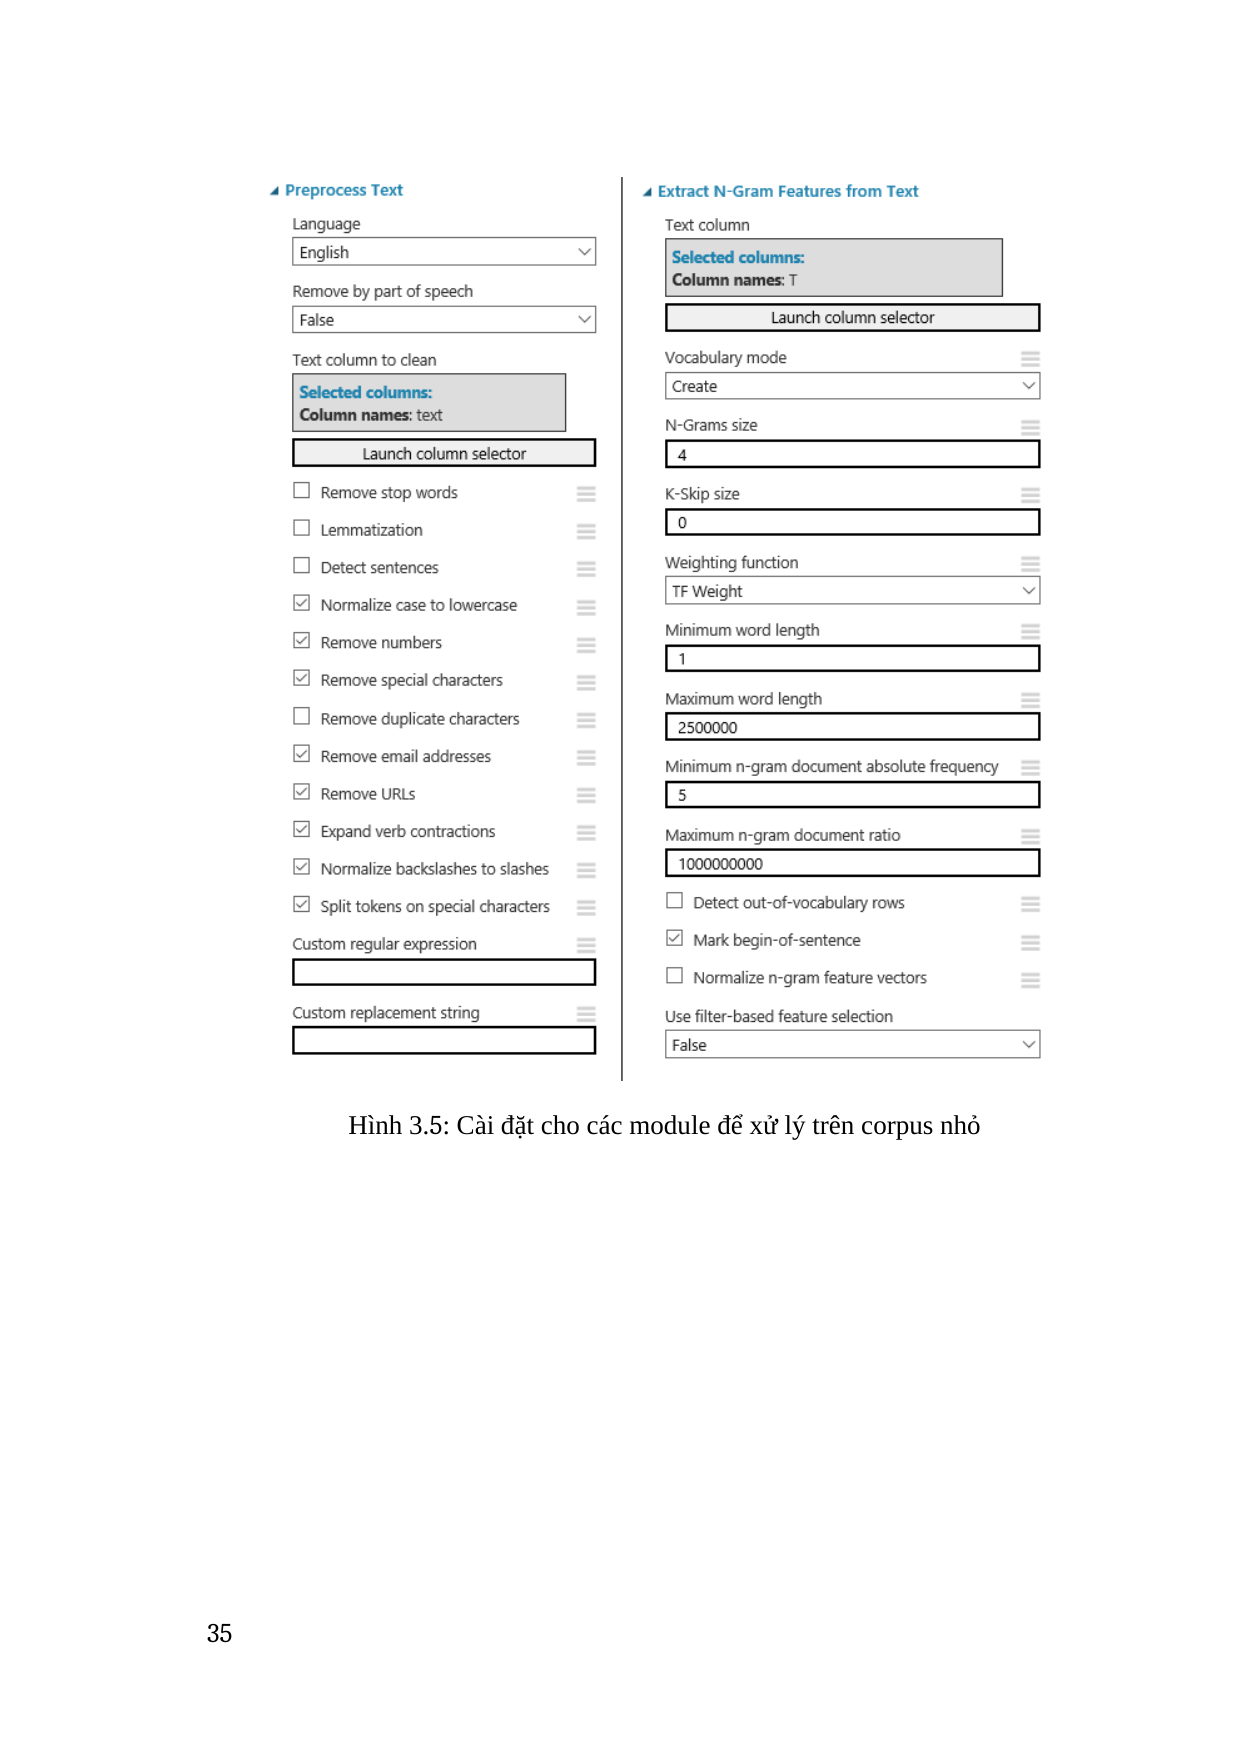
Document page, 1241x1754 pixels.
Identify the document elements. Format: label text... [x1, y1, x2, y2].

picture [262, 177, 1067, 1081]
text Hình 3.5: Cài đặt cho các module để xử lý trên corpus nhỏ [207, 1109, 1122, 1141]
